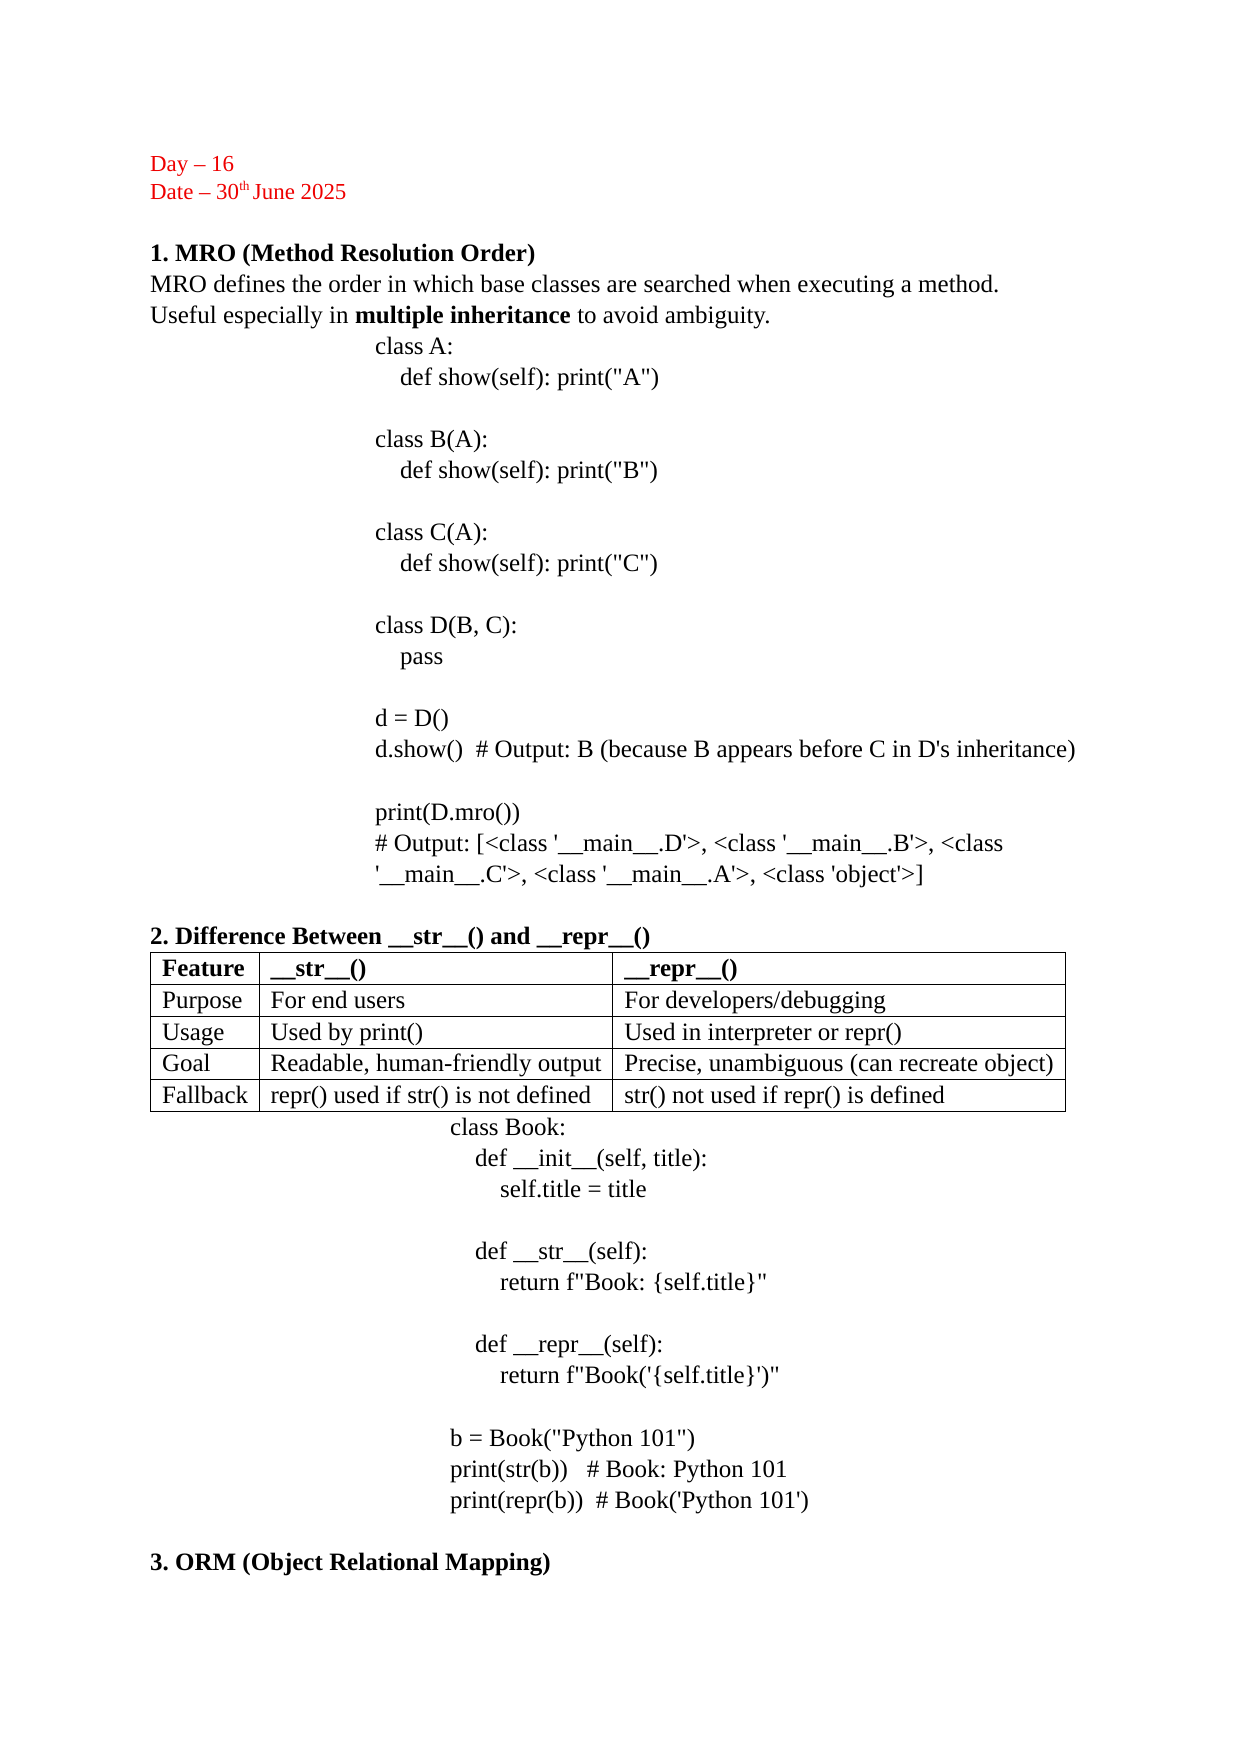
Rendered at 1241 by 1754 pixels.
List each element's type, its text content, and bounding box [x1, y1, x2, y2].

table_cell Usage [151, 1017, 259, 1047]
text class D(B, C): [375, 610, 1090, 639]
text def show(self): print("A") [375, 362, 1090, 391]
text print(repr(b)) # Book('Python 101') [450, 1485, 1090, 1513]
table_header __str__() [260, 953, 612, 984]
text class B(A): [375, 424, 1090, 453]
text return f"Book: {self.title}" [450, 1267, 1090, 1296]
text print(str(b)) # Book: Python 101 [450, 1454, 1090, 1482]
table_cell Readable, human-friendly output [260, 1049, 612, 1079]
table_cell Precise, unambiguous (can recreate object) [613, 1049, 1065, 1079]
table_cell Purpose [151, 985, 259, 1016]
text MRO defines the order in which base classes are searched when executing a method. [150, 269, 1090, 298]
table_header Feature [151, 953, 259, 984]
text def __init__(self, title): [450, 1143, 1090, 1172]
text Useful especially in multiple inheritance to avoid ambiguity. [150, 300, 1090, 329]
text d = D() [375, 703, 1090, 732]
text 2. Difference Between __str__() and __repr__() [150, 921, 1090, 949]
table_cell Goal [151, 1049, 259, 1079]
text return f"Book('{self.title}')" [450, 1361, 1090, 1389]
text class A: [375, 331, 1090, 360]
text Date – 30th June 2025 [150, 178, 1090, 205]
text self.title = title [450, 1174, 1090, 1203]
text Day – 16 [150, 150, 1090, 176]
text # Output: [<class '__main__.D'>, <class '__main__.B'>, <class '__main__.C'>, <class '__main__.A'>, <class 'object'>] [375, 828, 1090, 887]
table_cell For developers/debugging [613, 985, 1065, 1016]
text def show(self): print("B") [375, 455, 1090, 484]
text 1. MRO (Method Resolution Order) [150, 238, 1090, 267]
text b = Book("Python 101") [450, 1423, 1090, 1451]
table_header __repr__() [613, 953, 1065, 984]
text pass [375, 641, 1090, 670]
table_cell str() not used if repr() is defined [613, 1080, 1065, 1111]
text def __repr__(self): [450, 1329, 1090, 1358]
text def __str__(self): [450, 1236, 1090, 1265]
table_cell For end users [260, 985, 612, 1016]
text class Book: [450, 1112, 1090, 1141]
text class C(A): [375, 517, 1090, 546]
table_cell Fallback [151, 1080, 259, 1111]
table_cell Used in interpreter or repr() [613, 1017, 1065, 1047]
table_cell repr() used if str() is not defined [260, 1080, 612, 1111]
text d.show() # Output: B (because B appears before C in D's inheritance) [375, 734, 1090, 763]
text 3. ORM (Object Relational Mapping) [150, 1547, 1090, 1576]
table_cell Used by print() [260, 1017, 612, 1047]
text def show(self): print("C") [375, 548, 1090, 577]
text print(D.mro()) [375, 797, 1090, 825]
